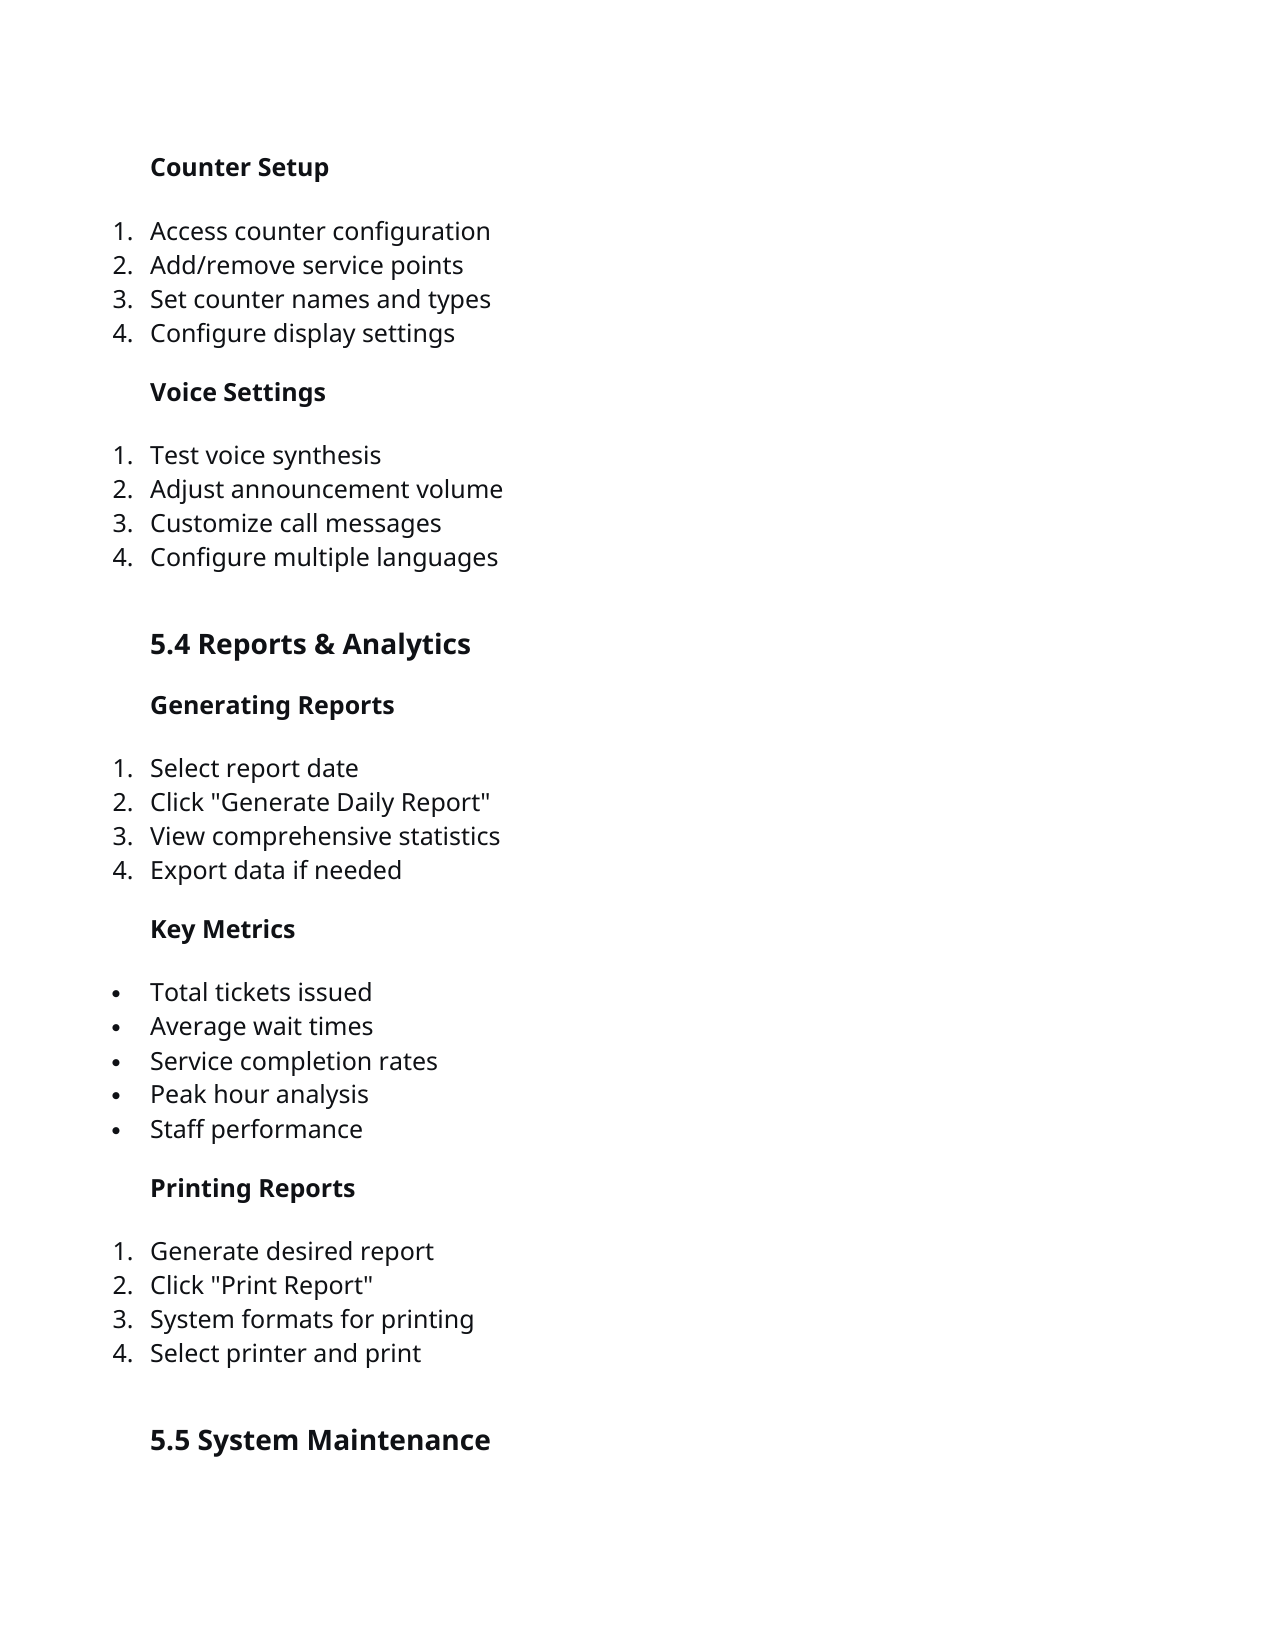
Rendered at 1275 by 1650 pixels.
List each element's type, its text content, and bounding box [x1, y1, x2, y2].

list Set counter names and types [112, 281, 1125, 315]
list Add/remove service points [112, 247, 1125, 281]
list Generate desired report [112, 1233, 1125, 1268]
list View comprehensive statistics [112, 819, 1125, 853]
list Click "Print Report" [112, 1268, 1125, 1302]
list Select printer and print [112, 1336, 1125, 1370]
text 5.5 System Maintenance [150, 1420, 1125, 1458]
list Staff performance [112, 1111, 1125, 1145]
list Test voice synthesis [112, 438, 1125, 472]
text Key Metrics [150, 912, 1125, 946]
list Access counter configuration [112, 213, 1125, 247]
text Voice Settings [150, 374, 1125, 408]
list Configure multiple languages [112, 540, 1125, 574]
list Select report date [112, 751, 1125, 784]
list Average wait times [112, 1009, 1125, 1043]
list Adjust announcement volume [112, 472, 1125, 506]
list Peak hour analysis [112, 1077, 1125, 1111]
list Click "Generate Daily Report" [112, 784, 1125, 819]
list Service completion rates [112, 1043, 1125, 1077]
text 5.4 Reports & Analytics [150, 624, 1125, 662]
text Generating Reports [150, 687, 1125, 721]
list Customize call messages [112, 506, 1125, 540]
list System formats for printing [112, 1302, 1125, 1336]
text Counter Setup [150, 150, 1125, 184]
text Printing Reports [150, 1170, 1125, 1204]
list Export data if needed [112, 853, 1125, 887]
list Total tickets issued [112, 975, 1125, 1009]
list Configure display settings [112, 315, 1125, 349]
